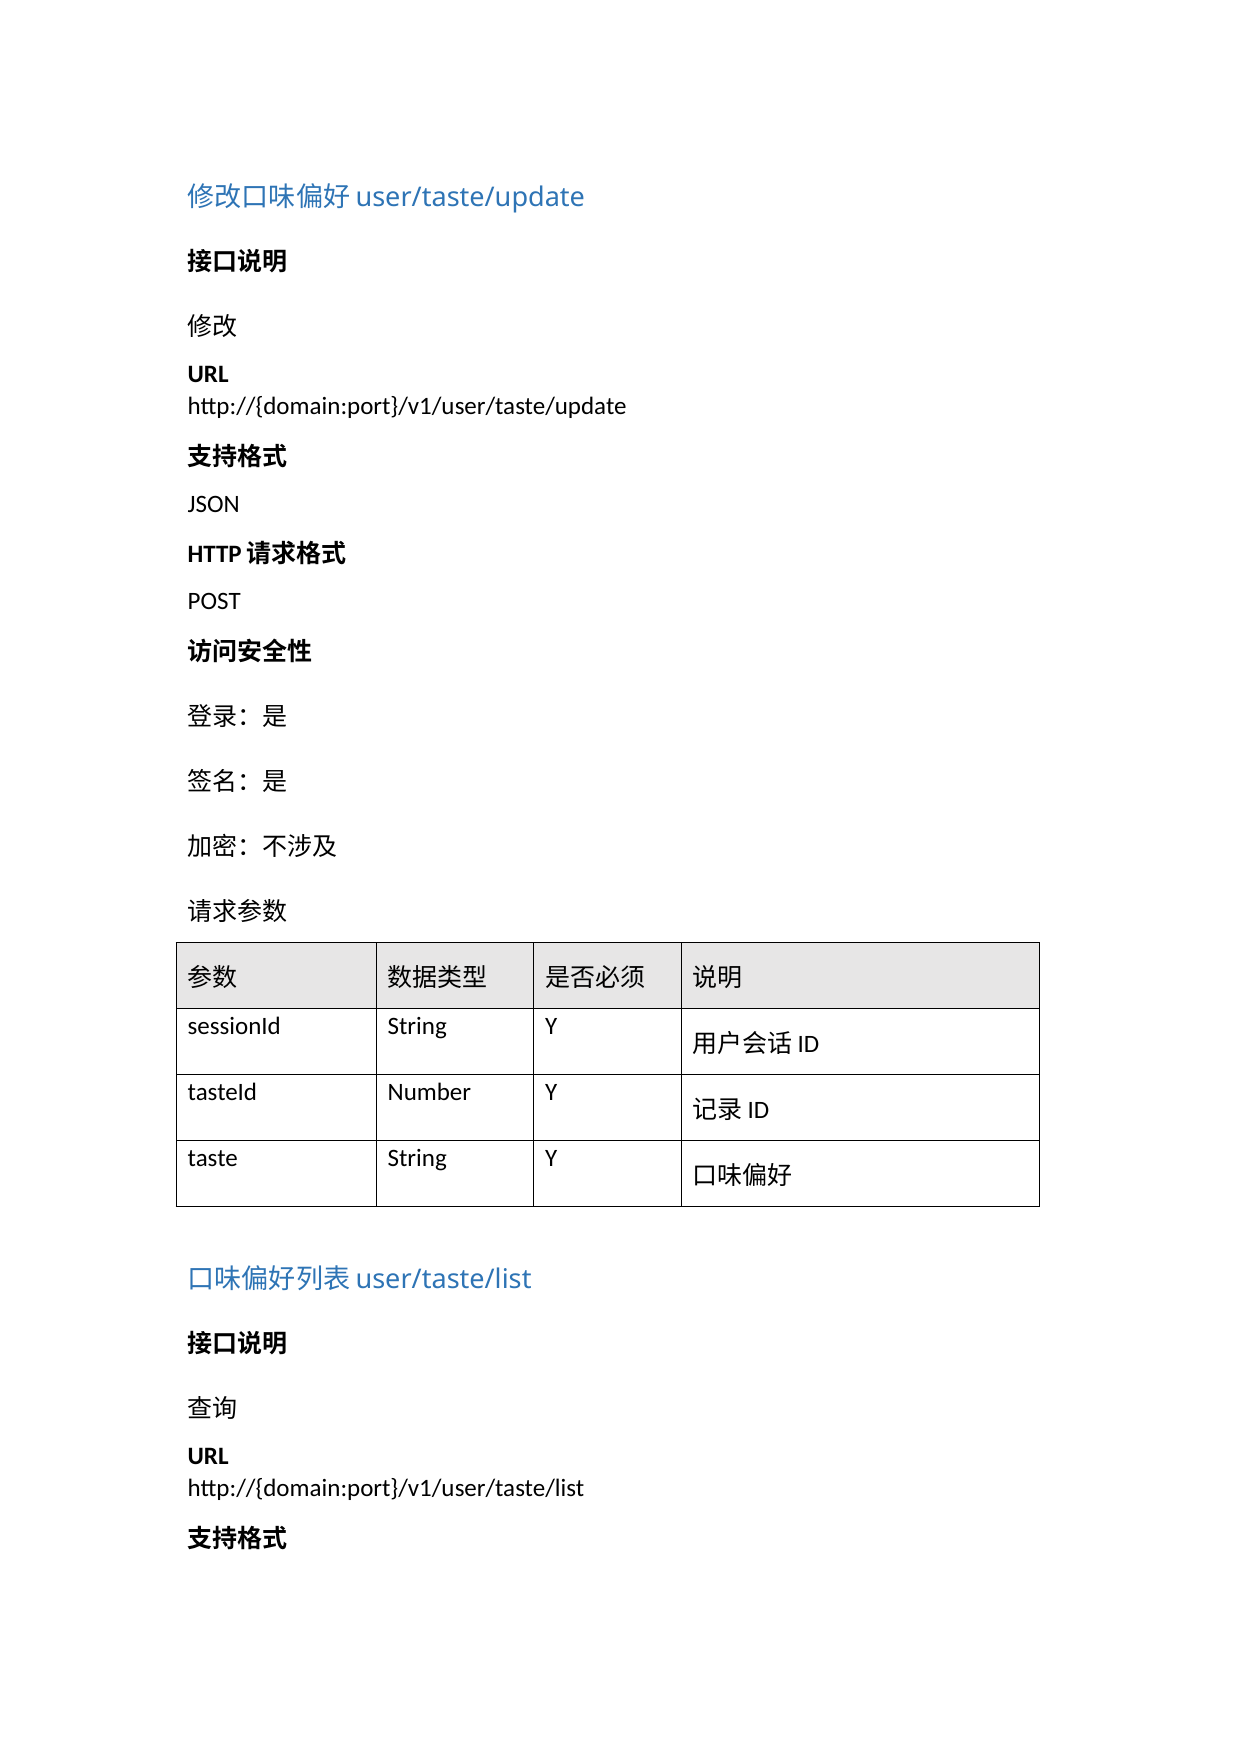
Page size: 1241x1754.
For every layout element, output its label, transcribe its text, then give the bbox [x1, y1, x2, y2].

text 接口说明 [187, 227, 1053, 292]
table_cell Y [534, 1141, 681, 1206]
table_cell sessionId [177, 1009, 376, 1074]
table_header 是否必须 [534, 943, 681, 1008]
text URL [187, 1439, 1053, 1471]
text 签名：是 [187, 747, 1053, 812]
text 请求参数 [187, 877, 1053, 942]
text POST [187, 584, 1053, 617]
text 支持格式 [187, 422, 1053, 487]
text 加密：不涉及 [187, 812, 1053, 877]
text JSON [187, 487, 1053, 519]
table_cell 记录ID [682, 1075, 1039, 1140]
table_cell 口味偏好 [682, 1141, 1039, 1206]
table_cell taste [177, 1141, 376, 1206]
text URL [187, 357, 1053, 389]
table_cell String [377, 1009, 533, 1074]
table_cell String [377, 1141, 533, 1206]
table_cell tasteId [177, 1075, 376, 1140]
text HTTP请求格式 [187, 519, 1053, 584]
table_header 参数 [177, 943, 376, 1008]
table_header 数据类型 [377, 943, 533, 1008]
text 接口说明 [187, 1309, 1053, 1374]
table_cell Y [534, 1009, 681, 1074]
text http://{domain:port}/v1/user/taste/list [187, 1471, 1053, 1504]
subtitle 修改口味偏好user/taste/update [187, 162, 1053, 227]
table_cell Y [534, 1075, 681, 1140]
text http://{domain:port}/v1/user/taste/update [187, 389, 1053, 422]
text 登录：是 [187, 682, 1053, 747]
subtitle 口味偏好列表user/taste/list [187, 1244, 1053, 1309]
text 支持格式 [187, 1504, 1053, 1569]
text 访问安全性 [187, 617, 1053, 682]
table_cell Number [377, 1075, 533, 1140]
text 修改 [187, 292, 1053, 357]
table_header 说明 [682, 943, 1039, 1008]
table_cell 用户会话ID [682, 1009, 1039, 1074]
text 查询 [187, 1374, 1053, 1439]
